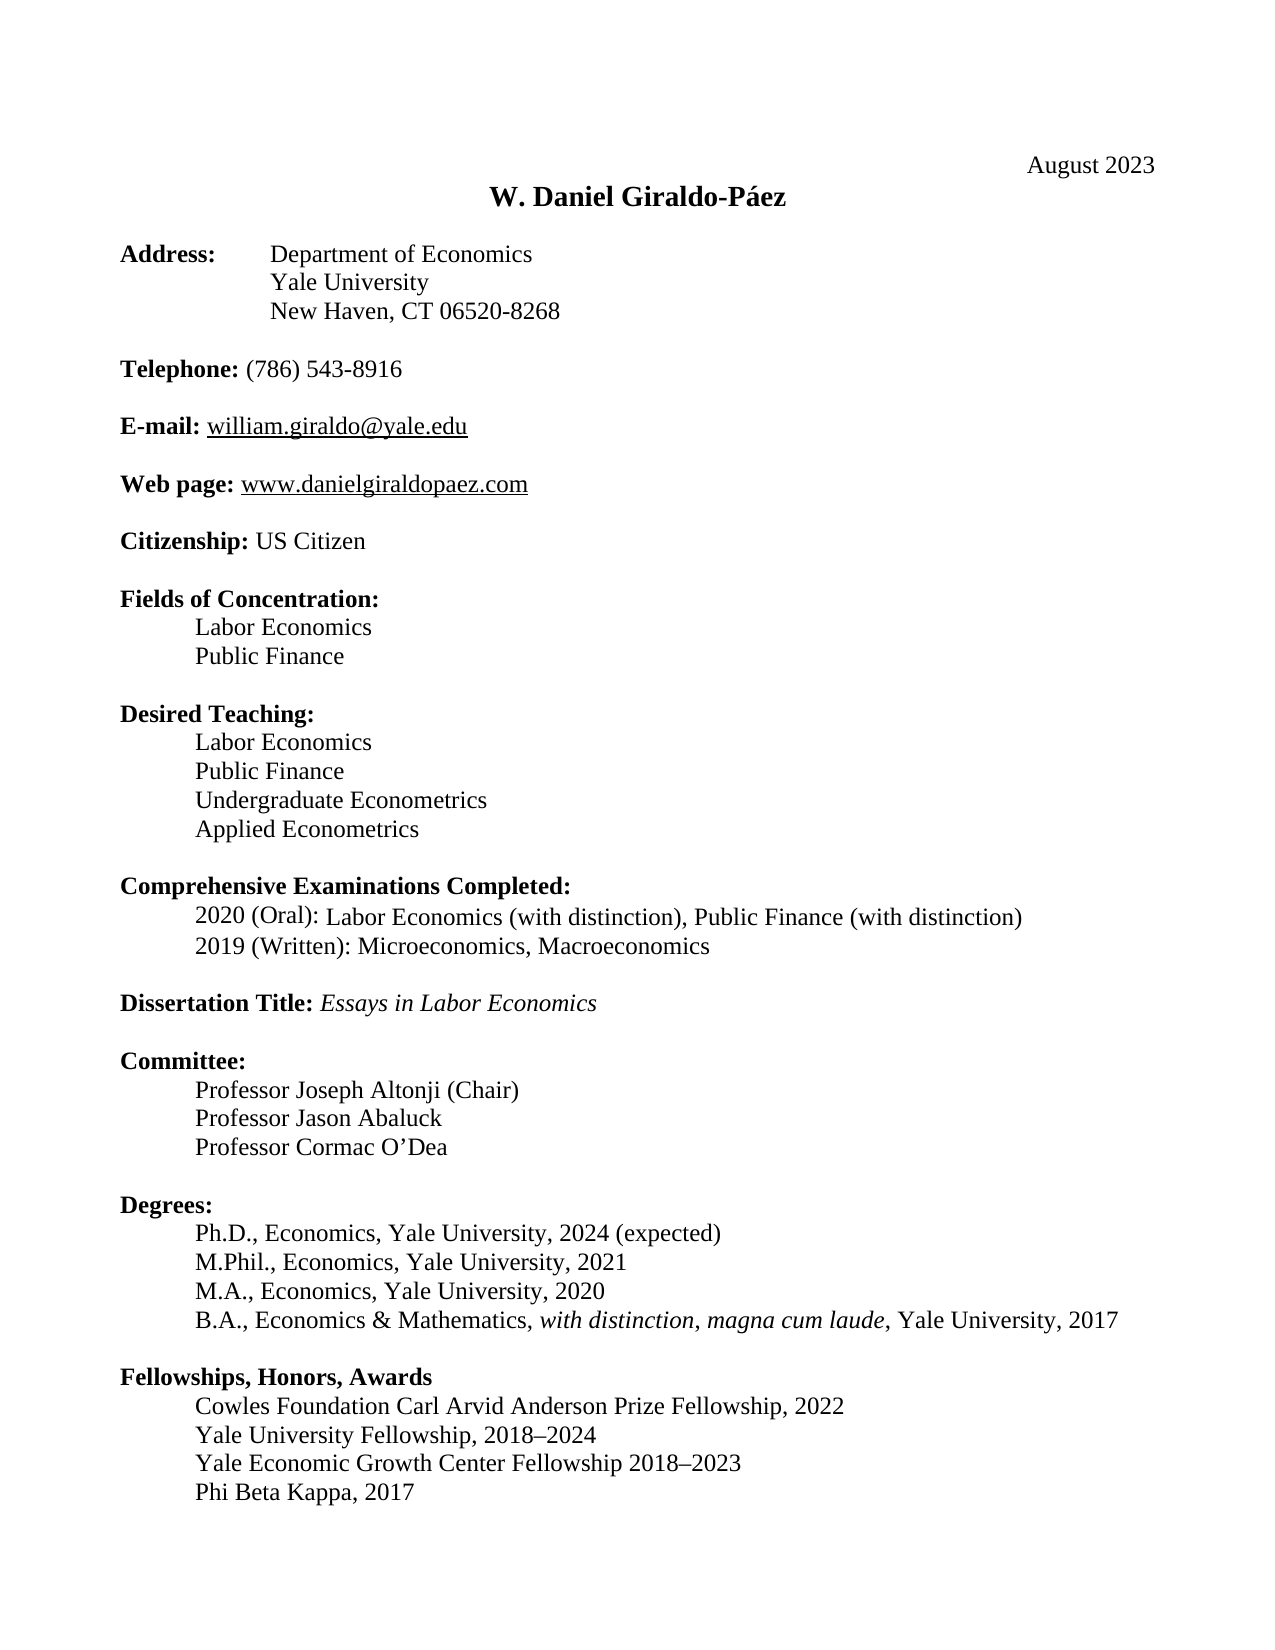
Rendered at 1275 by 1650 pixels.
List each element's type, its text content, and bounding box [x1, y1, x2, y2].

text W. Daniel Giraldo-Páez [120, 179, 1155, 212]
text Telephone: (786) 543-8916 [120, 354, 1155, 382]
text Phi Beta Kappa, 2017 [120, 1477, 1155, 1506]
text Labor Economics [120, 727, 1155, 756]
text Public Finance [120, 641, 1155, 670]
text Labor Economics [120, 612, 1155, 641]
text Fields of Concentration: [120, 584, 1155, 612]
text August 2023 [120, 150, 1155, 179]
text E-mail: william.giraldo@yale.edu [120, 411, 1155, 440]
text M.A., Economics, Yale University, 2020 [120, 1276, 1155, 1305]
text Yale Economic Growth Center Fellowship 2018–2023 [120, 1448, 1155, 1477]
text B.A., Economics & Mathematics, with distinction, magna cum laude, Yale University, 2017 [120, 1305, 1155, 1333]
text Address: Department of Economics [120, 239, 1155, 267]
text Yale University Fellowship, 2018–2024 [120, 1420, 1155, 1448]
text Degrees: [120, 1190, 1155, 1218]
text Comprehensive Examinations Completed: [120, 871, 1155, 900]
text Cowles Foundation Carl Arvid Anderson Prize Fellowship, 2022 [120, 1391, 1155, 1420]
text Committee: [120, 1046, 1155, 1075]
text Professor Joseph Altonji (Chair) [120, 1075, 1155, 1103]
text Dissertation Title: Essays in Labor Economics [120, 988, 1155, 1017]
text Yale University [195, 267, 1155, 296]
text Desired Teaching: [120, 699, 1155, 727]
text Citizenship: US Citizen [120, 526, 1155, 555]
text Undergraduate Econometrics [120, 785, 1155, 814]
text Professor Jason Abaluck [120, 1103, 1155, 1132]
text Ph.D., Economics, Yale University, 2024 (expected) [120, 1218, 1155, 1247]
text M.Phil., Economics, Yale University, 2021 [120, 1247, 1155, 1276]
text Fellowships, Honors, Awards [120, 1362, 1155, 1391]
text Public Finance [120, 756, 1155, 785]
text Web page: www.danielgiraldopaez.com [120, 469, 1155, 497]
text 2020 (Oral): Labor Economics (with distinction), Public Finance (with distinction) [120, 900, 1155, 931]
text Professor Cormac O’Dea [120, 1132, 1155, 1161]
text New Haven, CT 06520-8268 [195, 296, 1155, 325]
text 2019 (Written): Microeconomics, Macroeconomics [120, 931, 1155, 960]
text Applied Econometrics [120, 814, 1155, 842]
